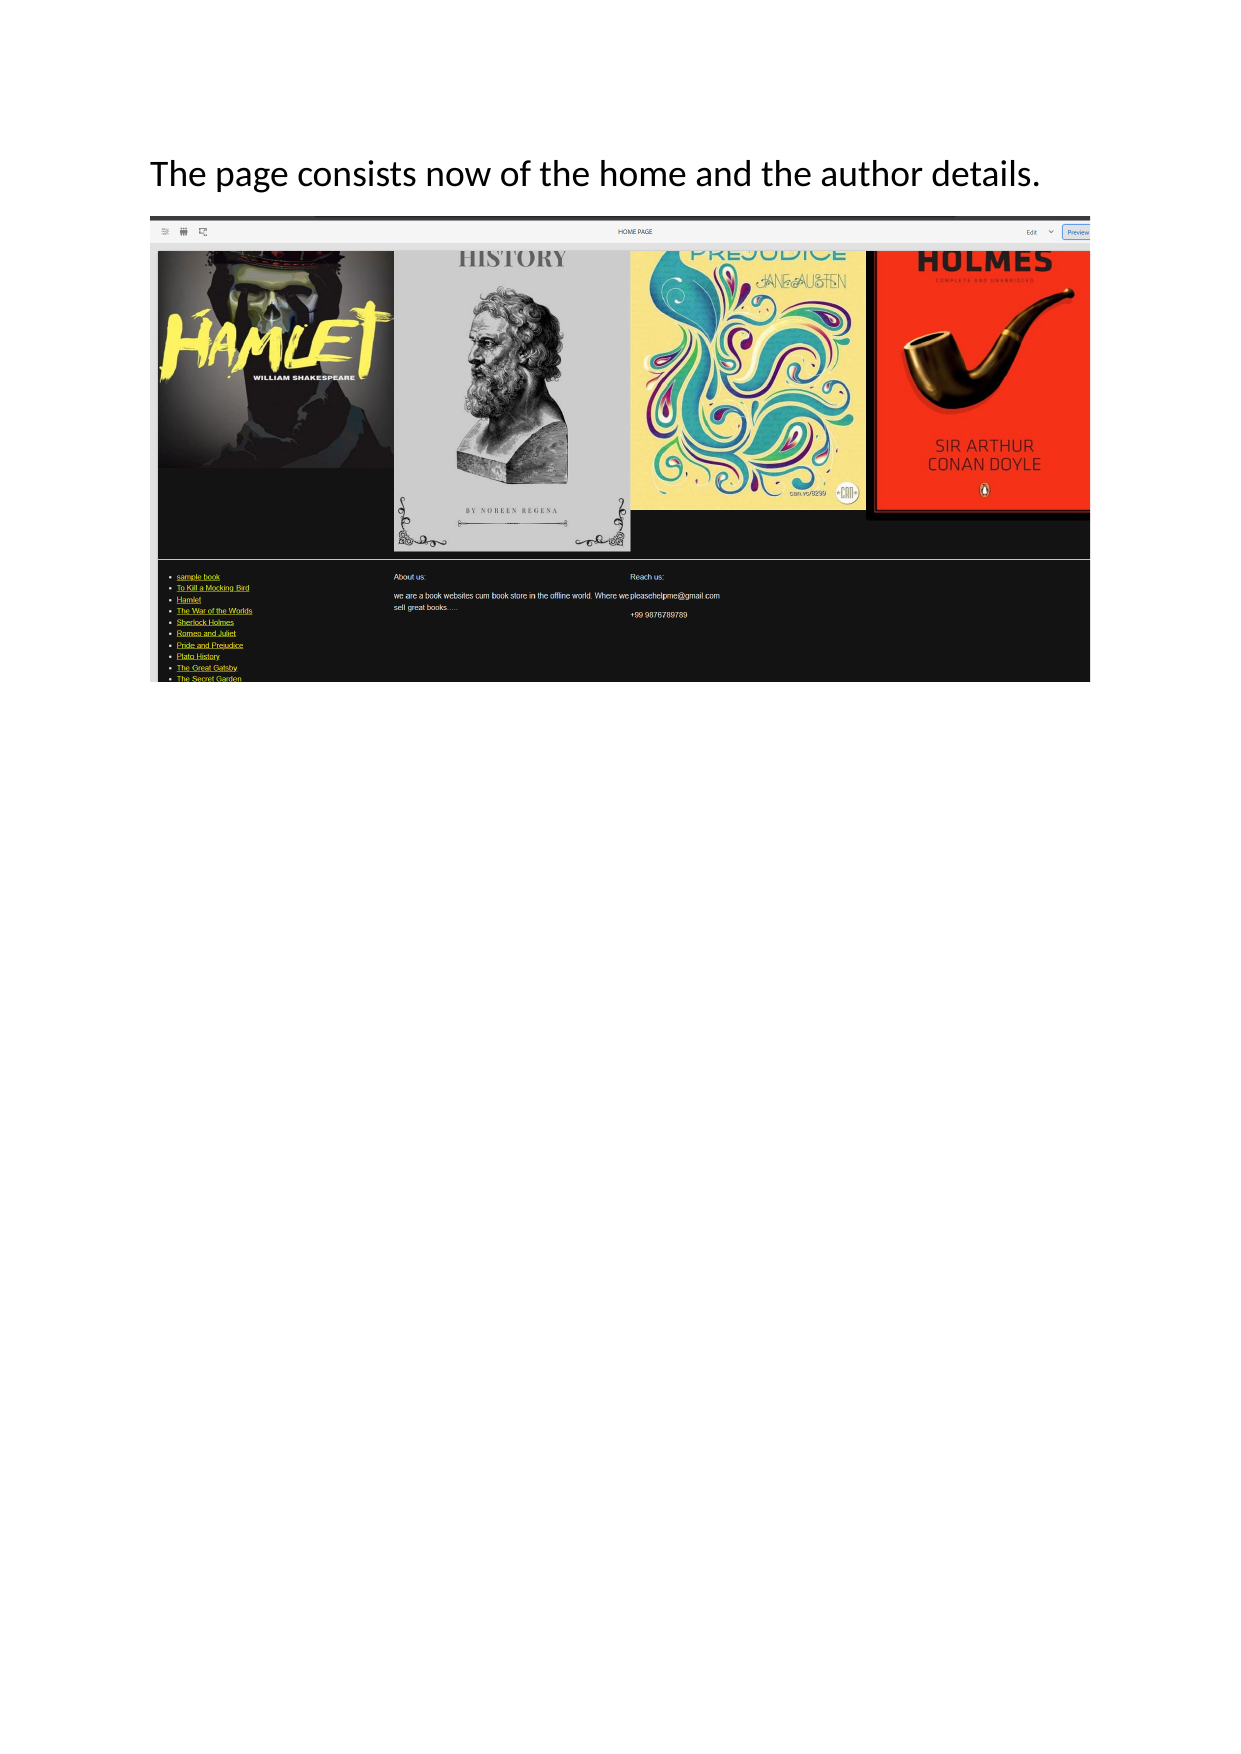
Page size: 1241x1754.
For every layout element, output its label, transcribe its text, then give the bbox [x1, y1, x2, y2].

picture [150, 216, 1091, 682]
text The page consists now of the home and the author details. [150, 150, 1090, 196]
